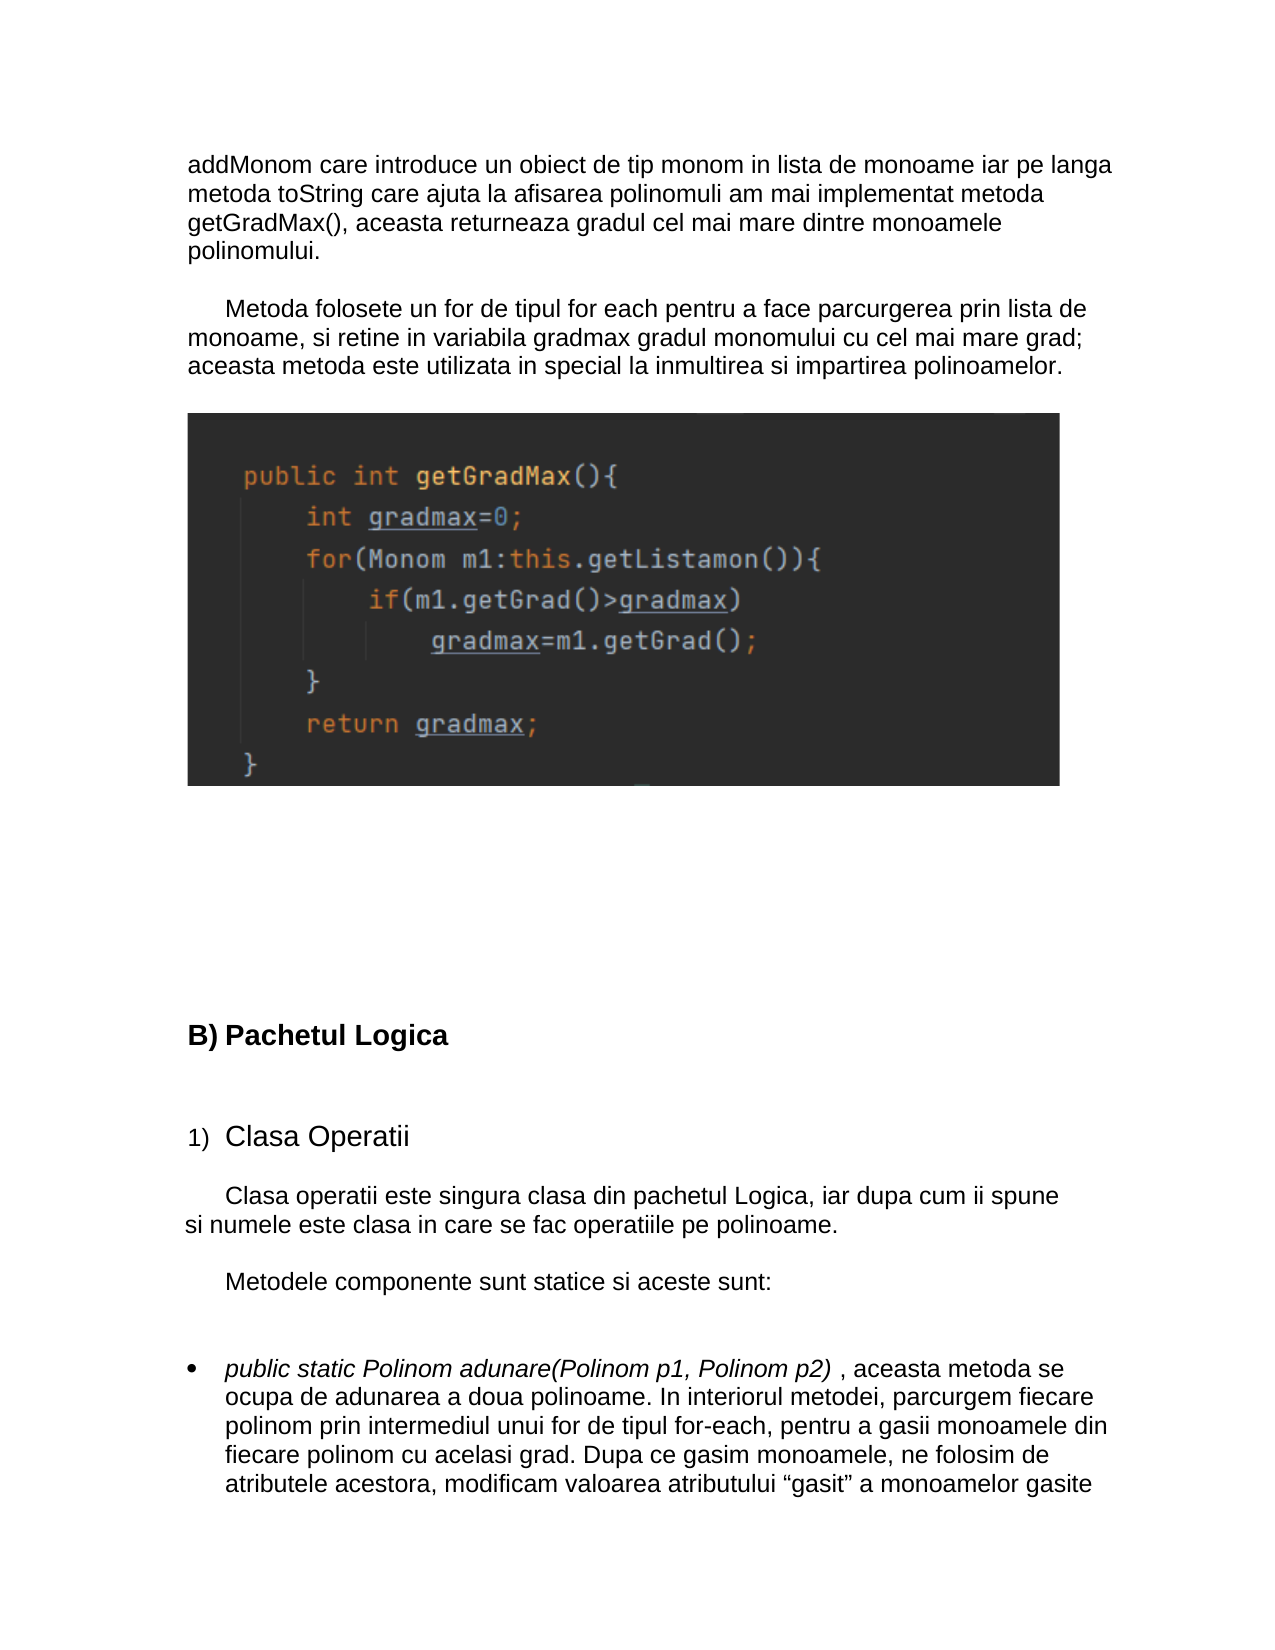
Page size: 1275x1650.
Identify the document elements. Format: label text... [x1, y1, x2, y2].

text Metodele componente sunt statice si aceste sunt: [150, 1267, 1125, 1296]
text Metoda folosete un for de tipul for each pentru a face parcurgerea prin lista de monoame, si retine in variabila gradmax gradul monomului cu cel mai mare grad; aceasta metoda este utilizata in special la inmultirea si impartirea polinoamelor. [187, 294, 1125, 380]
list Clasa Operatii [187, 1119, 1125, 1152]
text Clasa operatii este singura clasa din pachetul Logica, iar dupa cum ii spune [225, 1181, 1125, 1210]
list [187, 1353, 1125, 1497]
text si numele este clasa in care se fac operatiile pe polinoame. [150, 1210, 1125, 1238]
picture [187, 413, 1060, 786]
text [187, 150, 1125, 265]
list Pachetul Logica [187, 1018, 1125, 1052]
